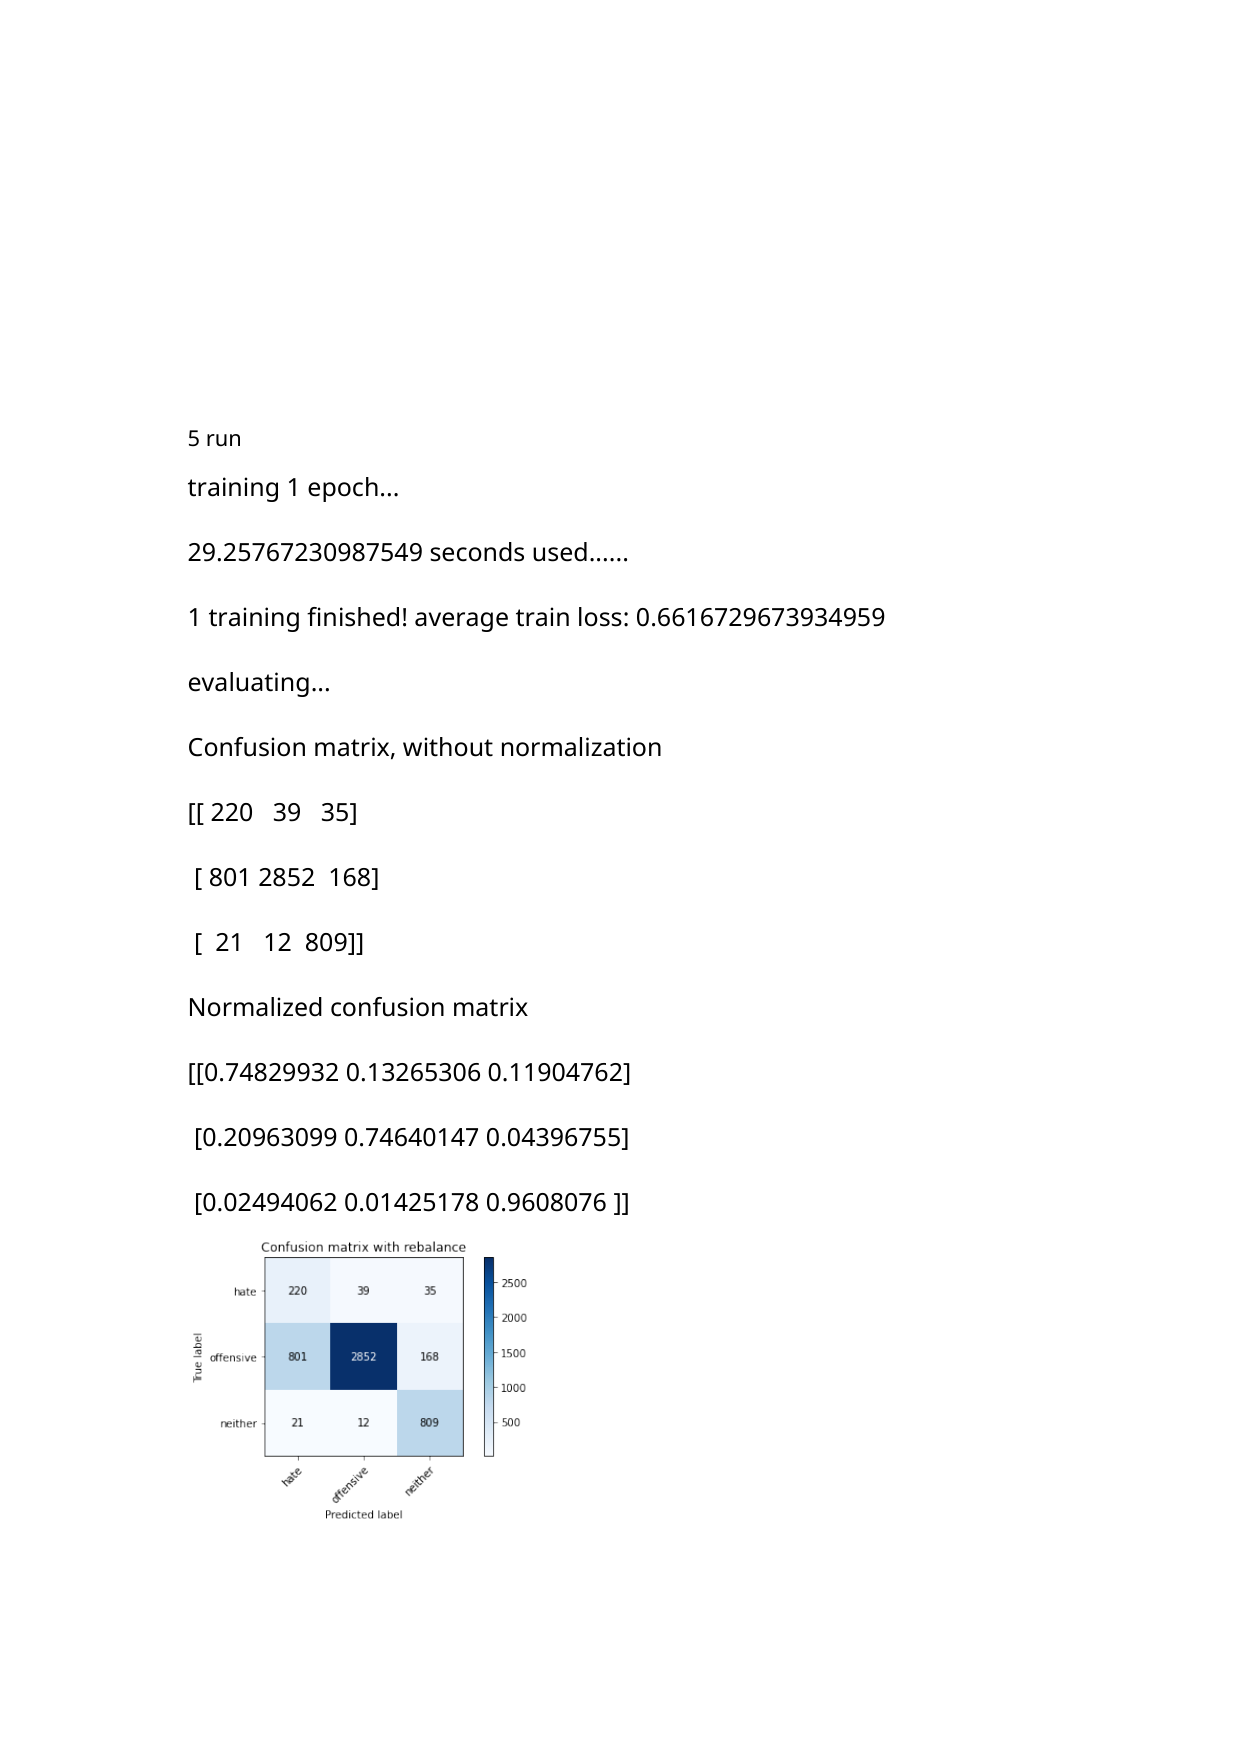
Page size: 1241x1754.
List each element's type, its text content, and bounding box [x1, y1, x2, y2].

text training 1 epoch... [187, 454, 1053, 519]
text [0.20963099 0.74640147 0.04396755] [187, 1104, 1053, 1169]
text 5 run [187, 422, 1053, 454]
text Normalized confusion matrix [187, 974, 1053, 1039]
text [ 801 2852 168] [187, 844, 1053, 909]
picture [187, 1235, 534, 1527]
text evaluating... [187, 649, 1053, 714]
text [[ 220 39 35] [187, 779, 1053, 844]
text Confusion matrix, without normalization [187, 714, 1053, 779]
text 29.25767230987549 seconds used...... [187, 519, 1053, 584]
text [[0.74829932 0.13265306 0.11904762] [187, 1039, 1053, 1104]
text [0.02494062 0.01425178 0.9608076 ]] [187, 1169, 1053, 1234]
text [ 21 12 809]] [187, 909, 1053, 974]
text 1 training finished! average train loss: 0.6616729673934959 [187, 584, 1053, 649]
